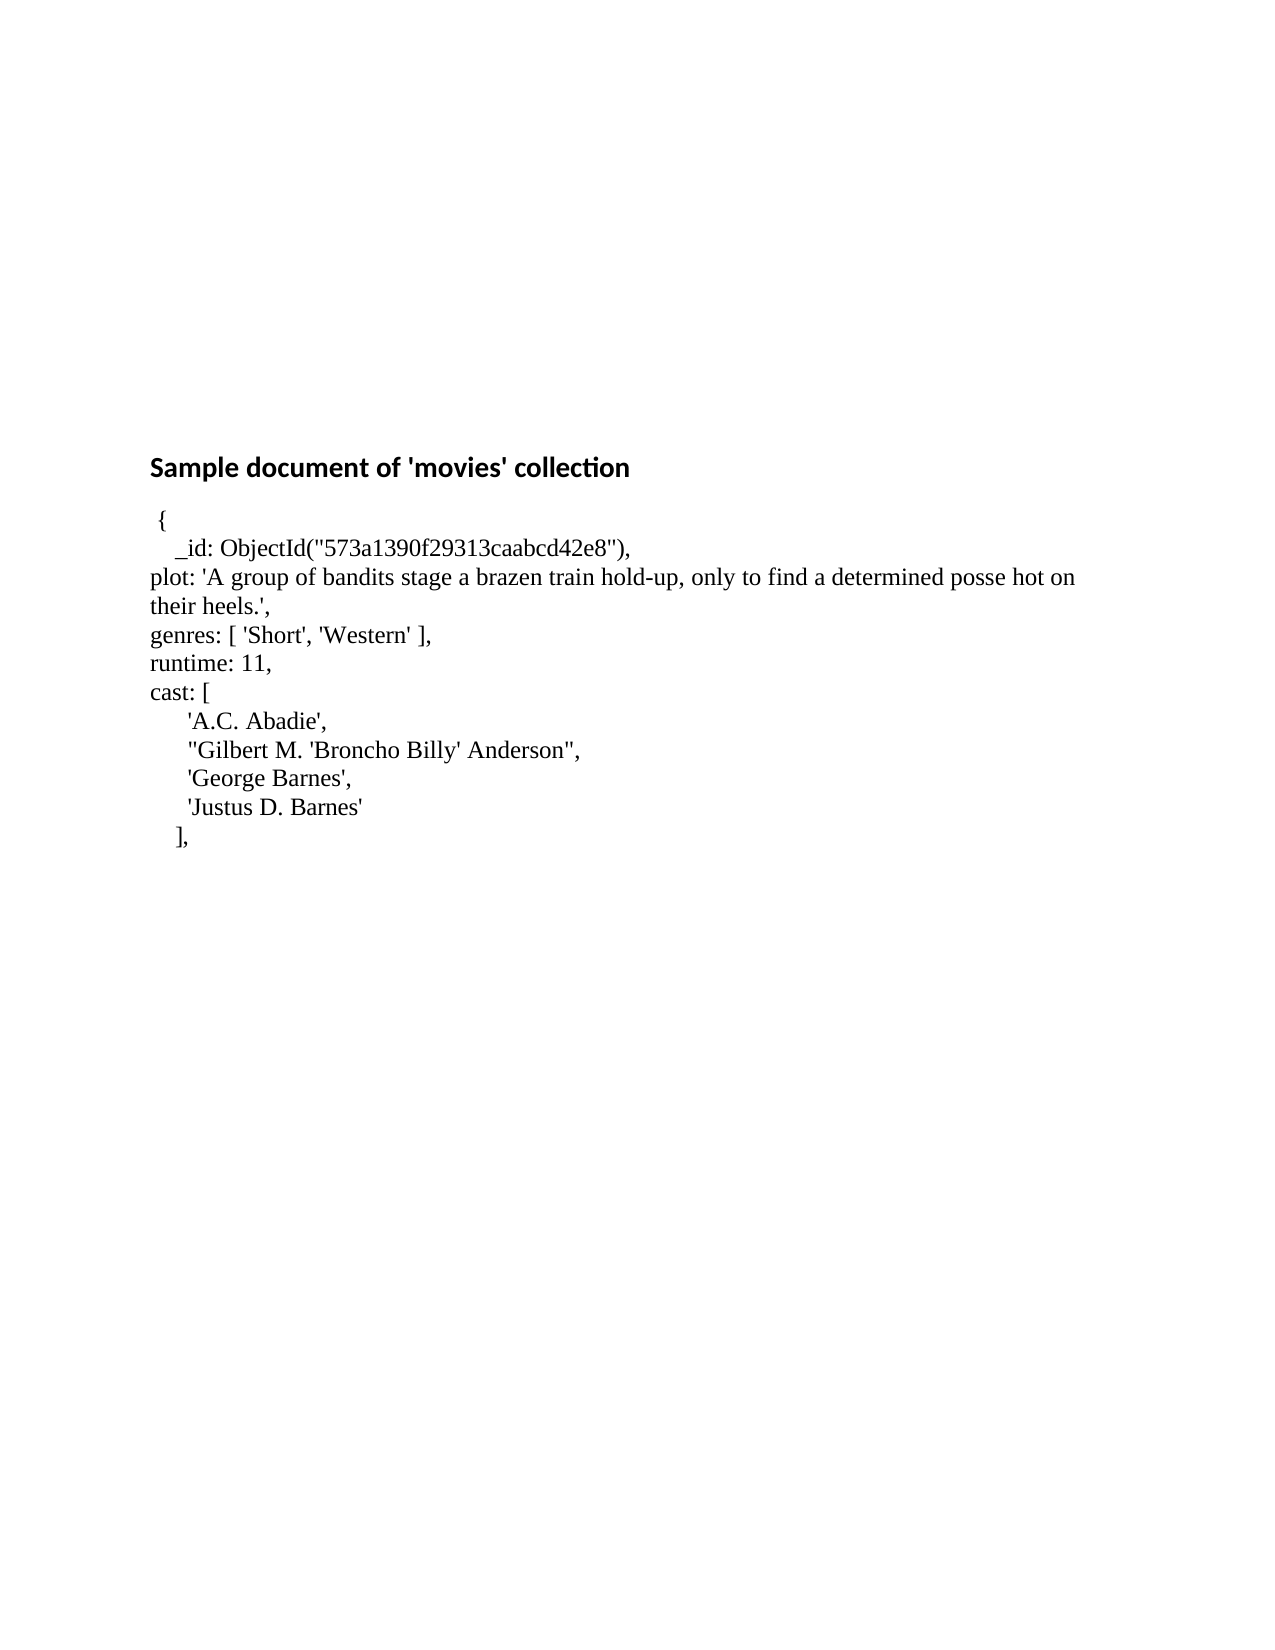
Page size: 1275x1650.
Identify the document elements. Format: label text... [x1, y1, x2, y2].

text cast: [ [150, 677, 1142, 706]
text _id: ObjectId("573a1390f29313caabcd42e8"), [175, 533, 1142, 562]
text plot: 'A group of bandits stage a brazen train hold-up, only to find a determined posse hot on their heels.', [150, 562, 1097, 620]
text 'A.C. Abadie', [187, 706, 1142, 735]
text { [156, 505, 1142, 533]
text ], [175, 821, 1142, 850]
subtitle Sample document of 'movies' collection [150, 449, 1142, 484]
text "Gilbert M. 'Broncho Billy' Anderson", 'George Barnes', [187, 735, 651, 792]
text genres: [ 'Short', 'Western' ], runtime: 11, [150, 620, 491, 677]
text 'Justus D. Barnes' [187, 792, 1142, 821]
